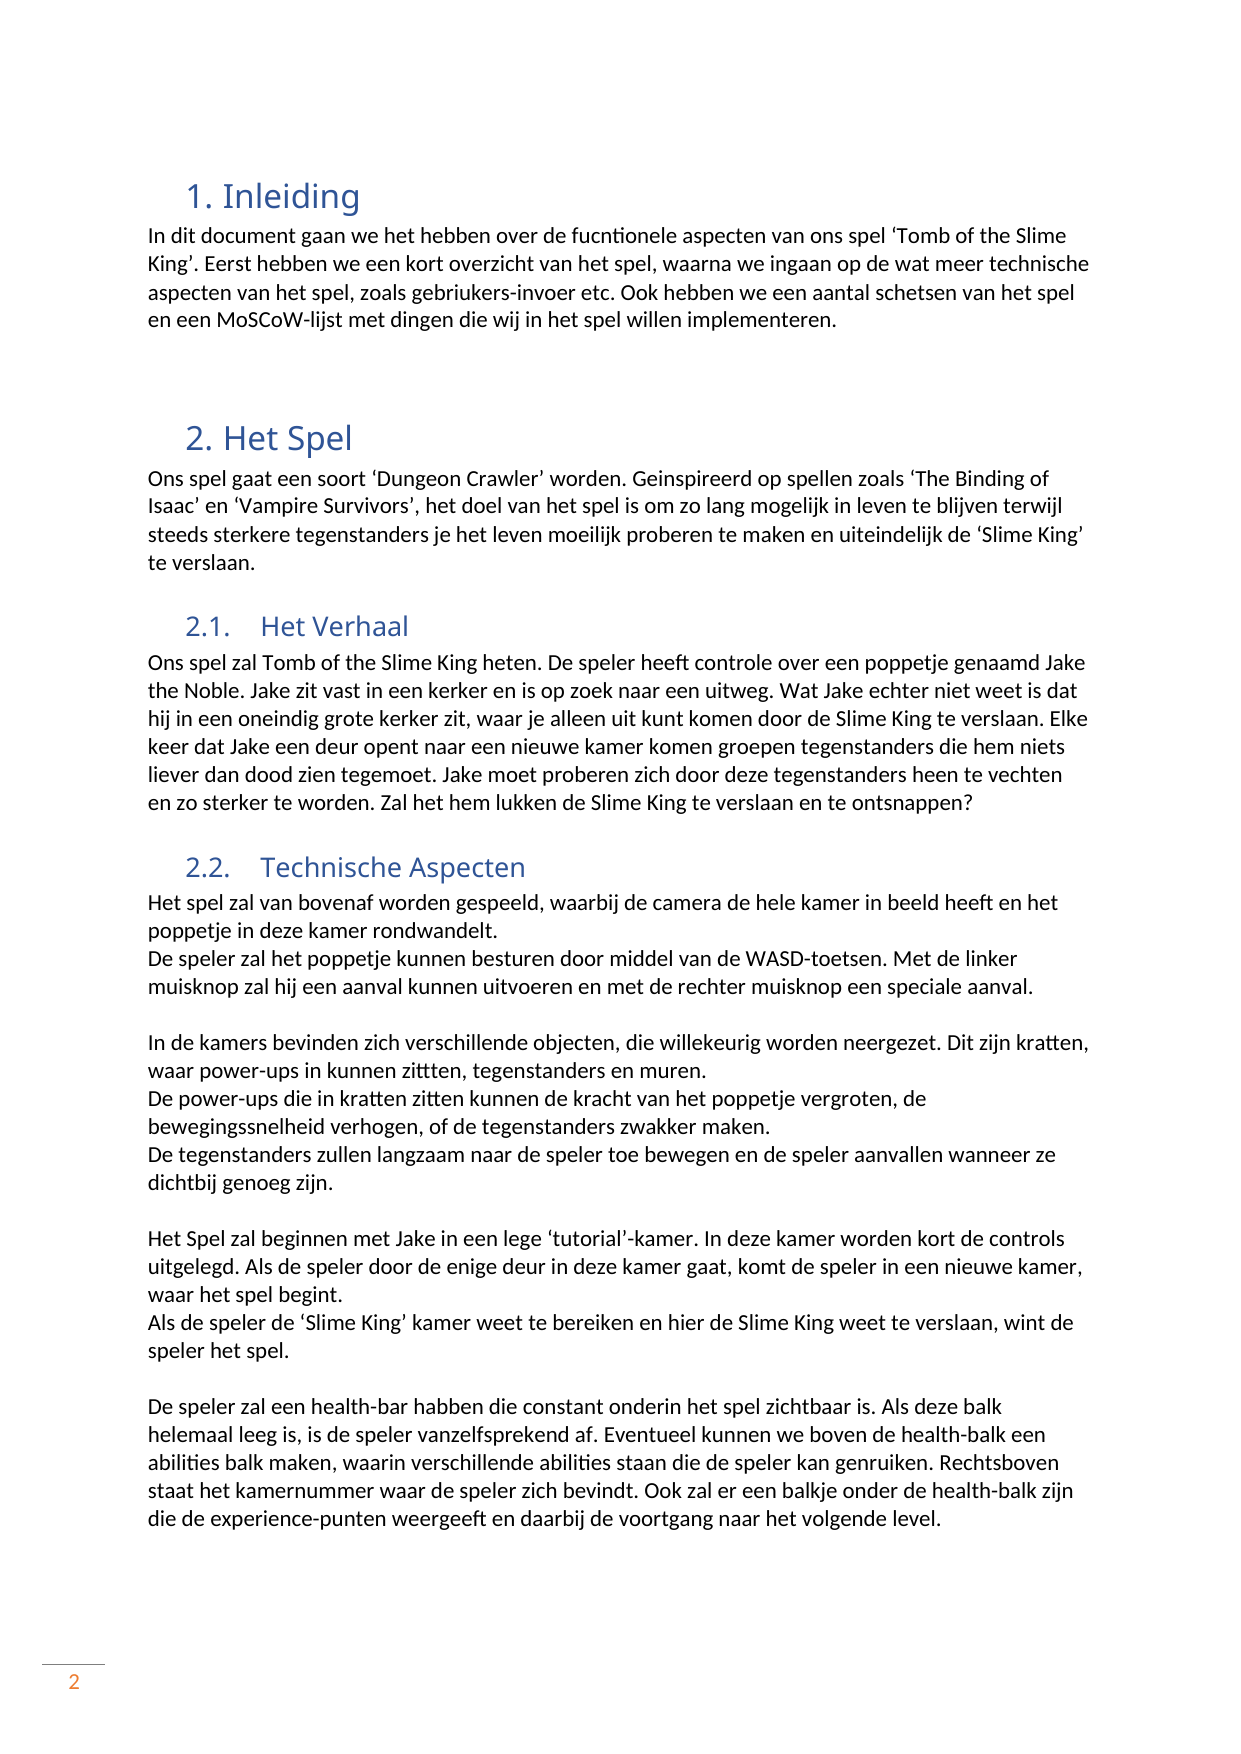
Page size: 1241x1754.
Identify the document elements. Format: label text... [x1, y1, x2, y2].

text In de kamers bevinden zich verschillende objecten, die willekeurig worden neergezet. Dit zijn kratten, waar power-ups in kunnen zittten, tegenstanders en muren. [148, 1028, 1093, 1084]
text De power-ups die in kratten zitten kunnen de kracht van het poppetje vergroten, de bewegingssnelheid verhogen, of de tegenstanders zwakker maken. [148, 1084, 1093, 1140]
text Ons spel gaat een soort ‘Dungeon Crawler’ worden. Geinspireerd op spellen zoals ‘The Binding of Isaac’ en ‘Vampire Survivors’, het doel van het spel is om zo lang mogelijk in leven te blijven terwijl steeds sterkere tegenstanders je het leven moeilijk proberen te maken en uiteindelijk de ‘Slime King’ te verslaan. [148, 464, 1093, 576]
text Ons spel zal Tomb of the Slime King heten. De speler heeft controle over een poppetje genaamd Jake the Noble. Jake zit vast in een kerker en is op zoek naar een uitweg. Wat Jake echter niet weet is dat hij in een oneindig grote kerker zit, waar je alleen uit kunt komen door de Slime King te verslaan. Elke keer dat Jake een deur opent naar een nieuwe kamer komen groepen tegenstanders die hem niets liever dan dood zien tegemoet. Jake moet proberen zich door deze tegenstanders heen te vechten en zo sterker te worden. Zal het hem lukken de Slime King te verslaan en te ontsnappen? [148, 648, 1093, 816]
text De speler zal een health-bar habben die constant onderin het spel zichtbaar is. Als deze balk helemaal leeg is, is de speler vanzelfsprekend af. Eventueel kunnen we boven de health-balk een abilities balk maken, waarin verschillende abilities staan die de speler kan genruiken. Rechtsboven staat het kamernummer waar de speler zich bevindt. Ook zal er een balkje onder de health-balk zijn die de experience-punten weergeeft en daarbij de voortgang naar het volgende level. [148, 1392, 1093, 1532]
subtitle Technische Aspecten [185, 848, 1093, 885]
text De speler zal het poppetje kunnen besturen door middel van de WASD-toetsen. Met de linker muisknop zal hij een aanval kunnen uitvoeren en met de rechter muisknop een speciale aanval. [148, 944, 1093, 1000]
text De tegenstanders zullen langzaam naar de speler toe bewegen en de speler aanvallen wanneer ze dichtbij genoeg zijn. [148, 1140, 1093, 1196]
subtitle Inleiding [185, 173, 1093, 218]
text Het spel zal van bovenaf worden gespeeld, waarbij de camera de hele kamer in beeld heeft en het poppetje in deze kamer rondwandelt. [148, 888, 1093, 944]
text Het Spel zal beginnen met Jake in een lege ‘tutorial’-kamer. In deze kamer worden kort de controls uitgelegd. Als de speler door de enige deur in deze kamer gaat, komt de speler in een nieuwe kamer, waar het spel begint. [148, 1224, 1093, 1308]
text Als de speler de ‘Slime King’ kamer weet te bereiken en hier de Slime King weet te verslaan, wint de speler het spel. [148, 1308, 1093, 1364]
subtitle Het Verhaal [185, 608, 1093, 645]
subtitle Het Spel [185, 415, 1093, 460]
text In dit document gaan we het hebben over de fucntionele aspecten van ons spel ‘Tomb of the Slime King’. Eerst hebben we een kort overzicht van het spel, waarna we ingaan op de wat meer technische aspecten van het spel, zoals gebriukers-invoer etc. Ook hebben we een aantal schetsen van het spel en een MoSCoW-lijst met dingen die wij in het spel willen implementeren. [148, 222, 1093, 334]
